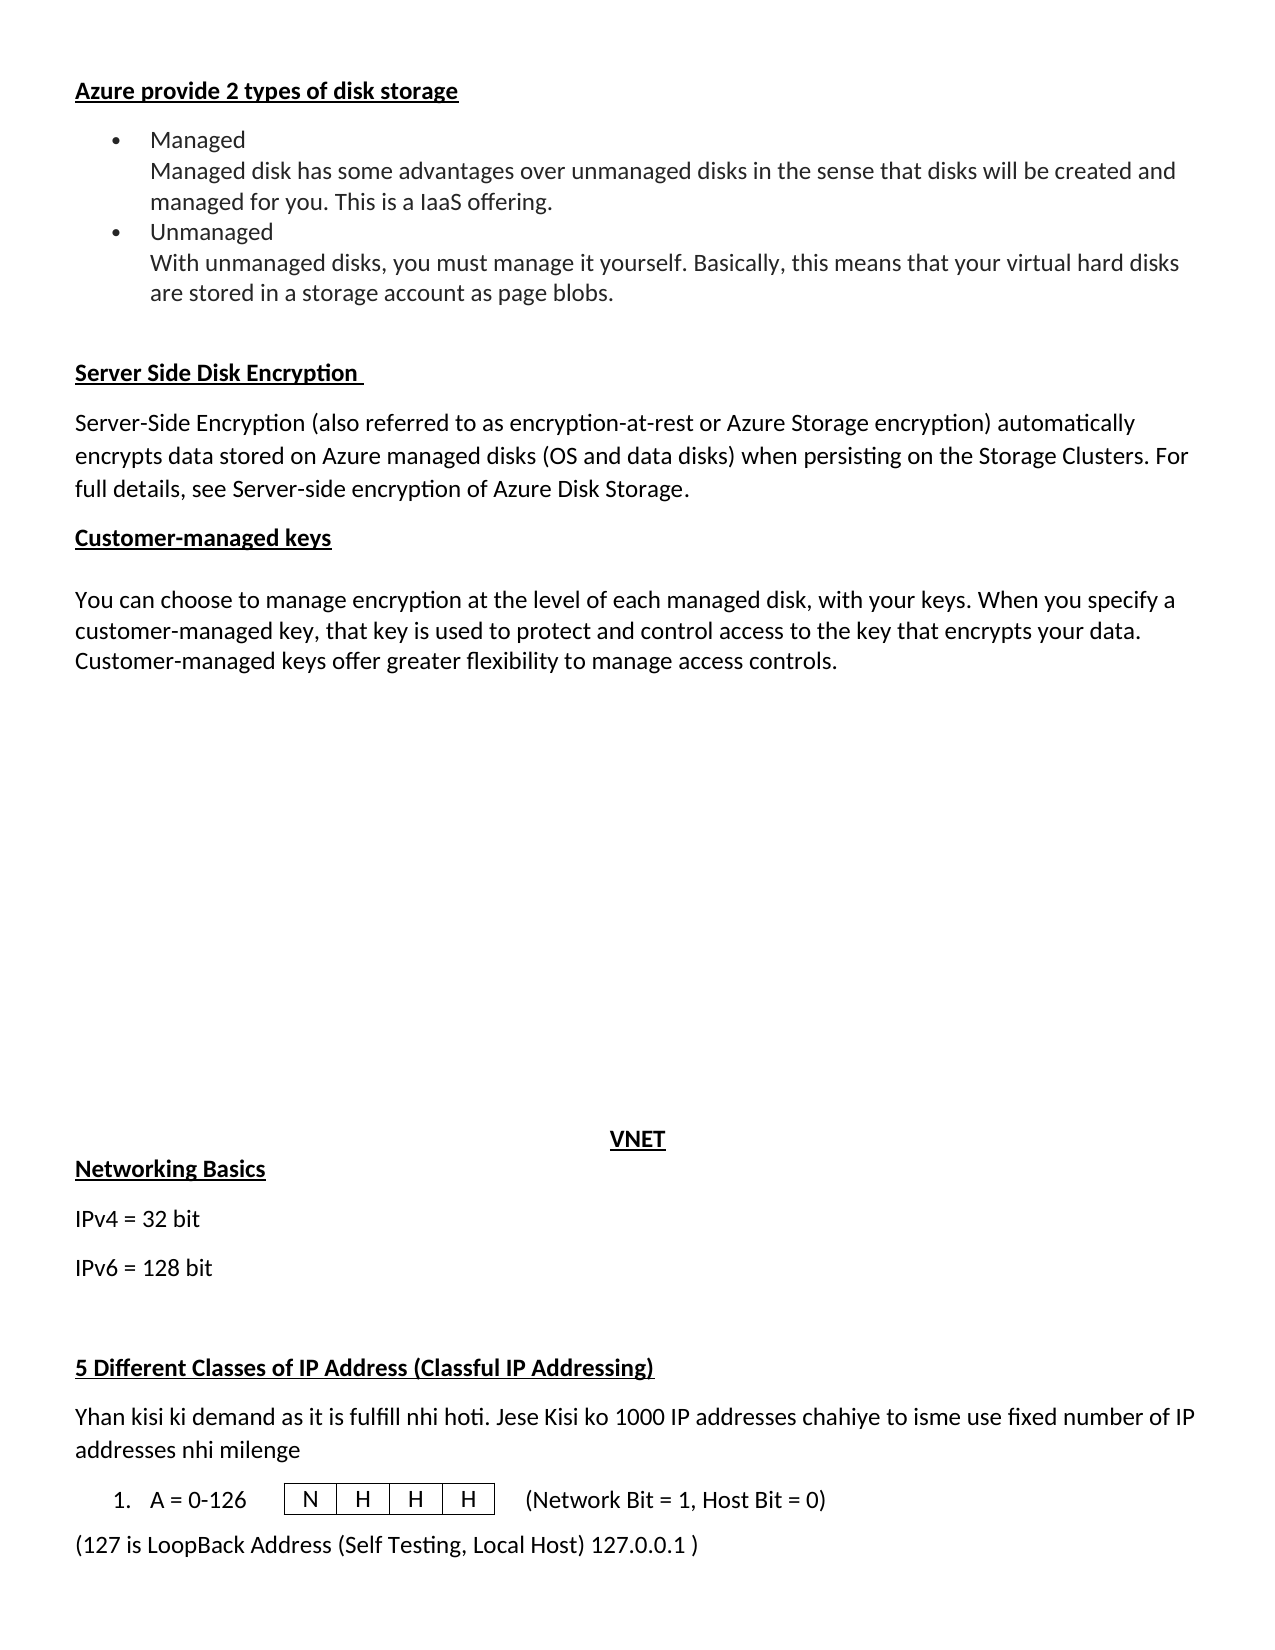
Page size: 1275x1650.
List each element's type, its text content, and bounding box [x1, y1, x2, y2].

text IPv6 = 128 bit [75, 1253, 1200, 1283]
table_header H [390, 1484, 442, 1514]
table_header N [285, 1484, 336, 1514]
list (127 is LoopBack Address (Self Testing, Local Host) 127.0.0.1 ) [75, 1529, 1200, 1560]
list Managed [112, 124, 1200, 155]
text Yhan kisi ki demand as it is fulfill nhi hoti. Jese Kisi ko 1000 IP addresses chahiye to isme use fixed number of IP addresses nhi milenge [75, 1401, 1200, 1465]
text You can choose to manage encryption at the level of each managed disk, with your keys. When you specify a customer-managed key, that key is used to protect and control access to the key that encrypts your data. Customer-managed keys offer greater flexibility to manage access controls. [75, 584, 1200, 676]
text Managed disk has some advantages over unmanaged disks in the sense that disks will be created and managed for you. This is a IaaS offering. [150, 155, 1200, 216]
text With unmanaged disks, you must manage it yourself. Basically, this means that your virtual hard disks are stored in a storage account as page blobs. [150, 247, 1200, 308]
list Unmanaged [112, 216, 1200, 247]
text Azure provide 2 types of disk storage [75, 75, 1200, 106]
subtitle Customer-managed keys [75, 522, 1200, 553]
text VNET [75, 1123, 1200, 1153]
list A = 0-126 (Network Bit = 1, Host Bit = 0) [495, 1484, 1200, 1514]
table_header H [337, 1484, 389, 1514]
text IPv4 = 32 bit [75, 1203, 1200, 1233]
text Server Side Disk Encryption [75, 357, 1200, 388]
text Server-Side Encryption (also referred to as encryption-at-rest or Azure Storage encryption) automatically encrypts data stored on Azure managed disks (OS and data disks) when persisting on the Storage Clusters. For full details, see Server-side encryption of Azure Disk Storage. [75, 407, 1200, 503]
table_header H [443, 1484, 494, 1514]
text Networking Basics [75, 1153, 1200, 1184]
text 5 Different Classes of IP Address (Classful IP Addressing) [75, 1352, 1200, 1382]
list A = 0-126 (Network Bit = 1, Host Bit = 0) [112, 1484, 284, 1514]
